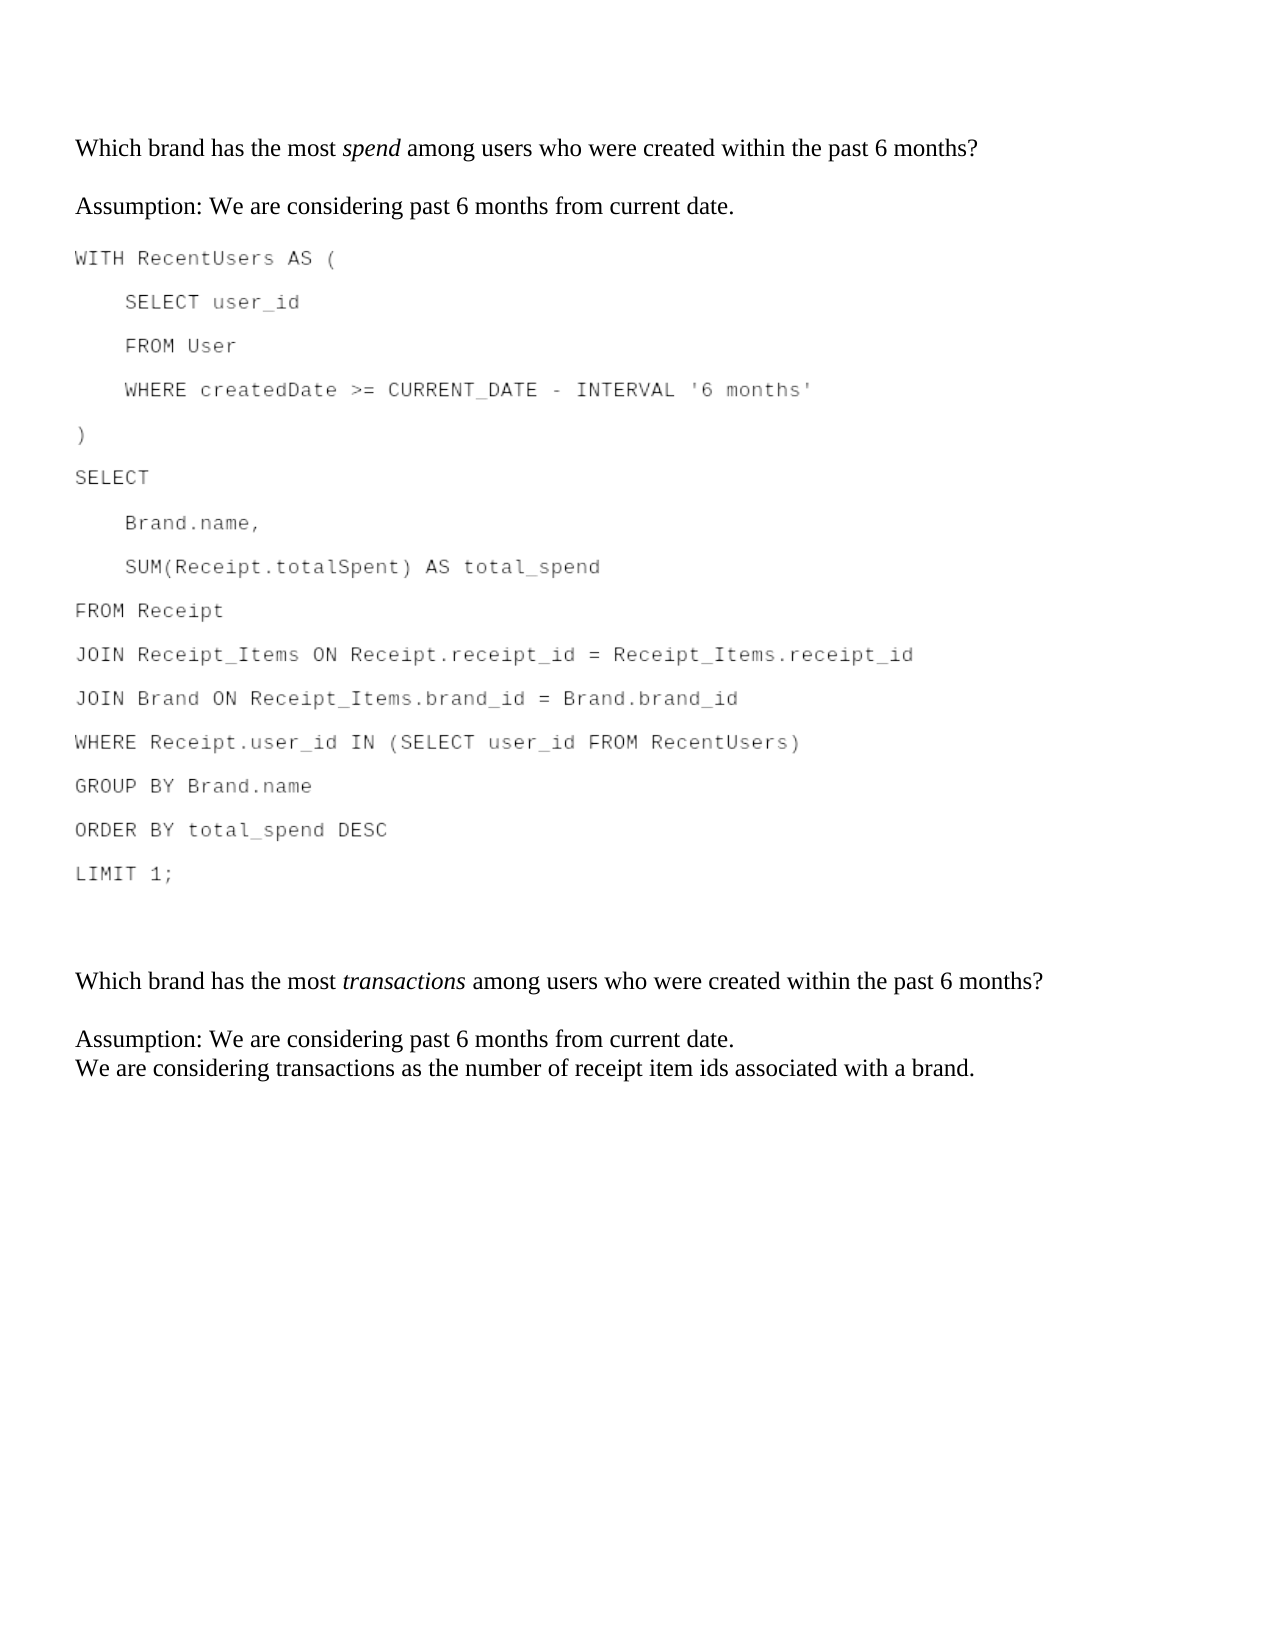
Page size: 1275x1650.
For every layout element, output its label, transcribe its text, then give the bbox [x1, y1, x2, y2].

text Which brand has the most transactions among users who were created within the past 6 months? Assumption: We are considering past 6 months from current date. We are considering transactions as the number of receipt item ids associated with a brand. [75, 966, 1200, 1116]
text Assumption: We are considering past 6 months from current date. [75, 191, 1200, 937]
text Which brand has the most spend among users who were created within the past 6 months? [75, 133, 1200, 162]
